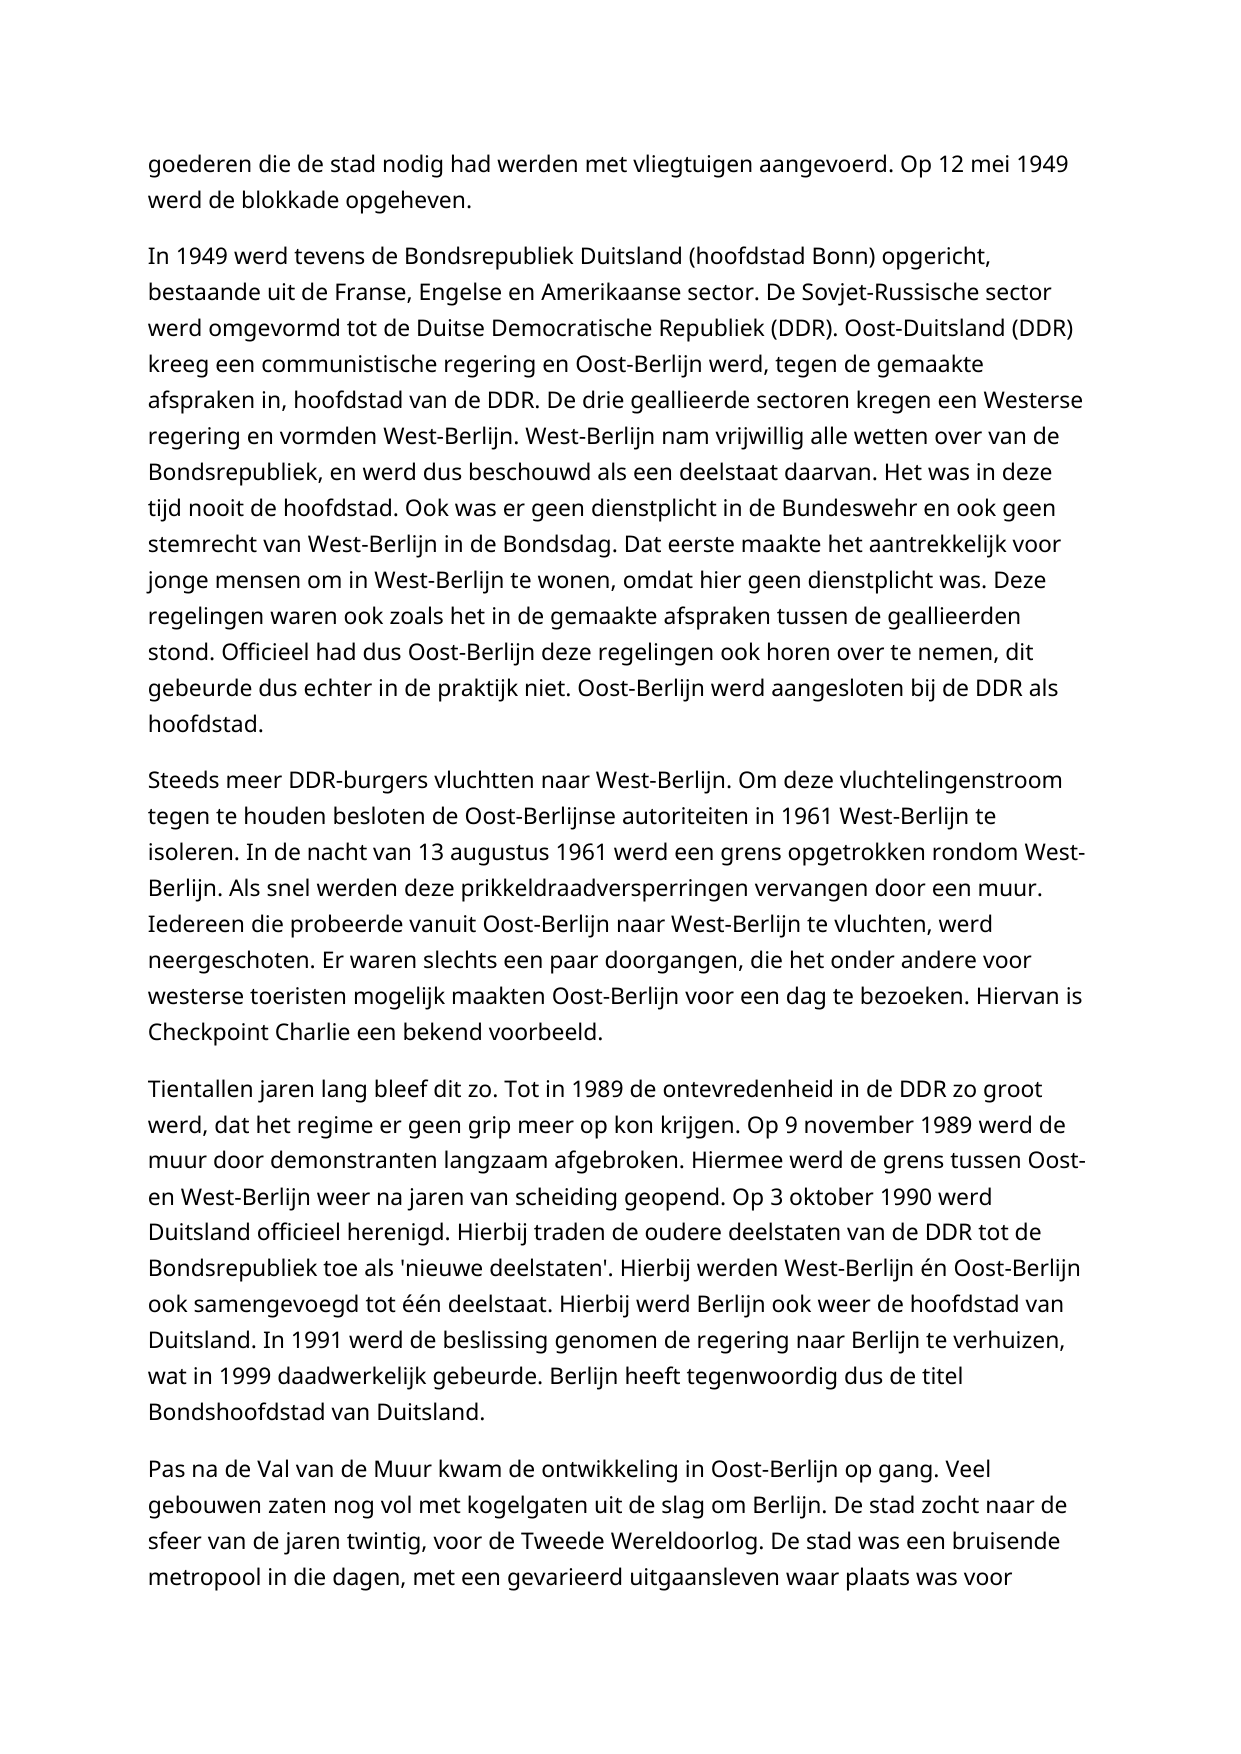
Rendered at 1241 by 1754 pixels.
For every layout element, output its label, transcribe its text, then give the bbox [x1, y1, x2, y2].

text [148, 1453, 1093, 1592]
text In 1949 werd tevens de Bondsrepubliek Duitsland (hoofdstad Bonn) opgericht, bestaande uit de Franse, Engelse en Amerikaanse sector. De Sovjet-Russische sector werd omgevormd tot de Duitse Democratische Republiek (DDR). Oost-Duitsland (DDR) kreeg een communistische regering en Oost-Berlijn werd, tegen de gemaakte afspraken in, hoofdstad van de DDR. De drie geallieerde sectoren kregen een Westerse regering en vormden West-Berlijn. West-Berlijn nam vrijwillig alle wetten over van de Bondsrepubliek, en werd dus beschouwd als een deelstaat daarvan. Het was in deze tijd nooit de hoofdstad. Ook was er geen dienstplicht in de Bundeswehr en ook geen stemrecht van West-Berlijn in de Bondsdag. Dat eerste maakte het aantrekkelijk voor jonge mensen om in West-Berlijn te wonen, omdat hier geen dienstplicht was. Deze regelingen waren ook zoals het in de gemaakte afspraken tussen de geallieerden stond. Officieel had dus Oost-Berlijn deze regelingen ook horen over te nemen, dit gebeurde dus echter in de praktijk niet. Oost-Berlijn werd aangesloten bij de DDR als hoofdstad. [148, 240, 1093, 739]
text Tientallen jaren lang bleef dit zo. Tot in 1989 de ontevredenheid in de DDR zo groot werd, dat het regime er geen grip meer op kon krijgen. Op 9 november 1989 werd de muur door demonstranten langzaam afgebroken. Hiermee werd de grens tussen Oost- en West-Berlijn weer na jaren van scheiding geopend. Op 3 oktober 1990 werd Duitsland officieel herenigd. Hierbij traden de oudere deelstaten van de DDR tot de Bondsrepubliek toe als 'nieuwe deelstaten'. Hierbij werden West-Berlijn én Oost-Berlijn ook samengevoegd tot één deelstaat. Hierbij werd Berlijn ook weer de hoofdstad van Duitsland. In 1991 werd de beslissing genomen de regering naar Berlijn te verhuizen, wat in 1999 daadwerkelijk gebeurde. Berlijn heeft tegenwoordig dus de titel Bondshoofdstad van Duitsland. [148, 1073, 1093, 1427]
text Steeds meer DDR-burgers vluchtten naar West-Berlijn. Om deze vluchtelingenstroom tegen te houden besloten de Oost-Berlijnse autoriteiten in 1961 West-Berlijn te isoleren. In de nacht van 13 augustus 1961 werd een grens opgetrokken rondom West-Berlijn. Als snel werden deze prikkeldraadversperringen vervangen door een muur. Iedereen die probeerde vanuit Oost-Berlijn naar West-Berlijn te vluchten, werd neergeschoten. Er waren slechts een paar doorgangen, die het onder andere voor westerse toeristen mogelijk maakten Oost-Berlijn voor een dag te bezoeken. Hiervan is Checkpoint Charlie een bekend voorbeeld. [148, 764, 1093, 1047]
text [148, 148, 1093, 215]
